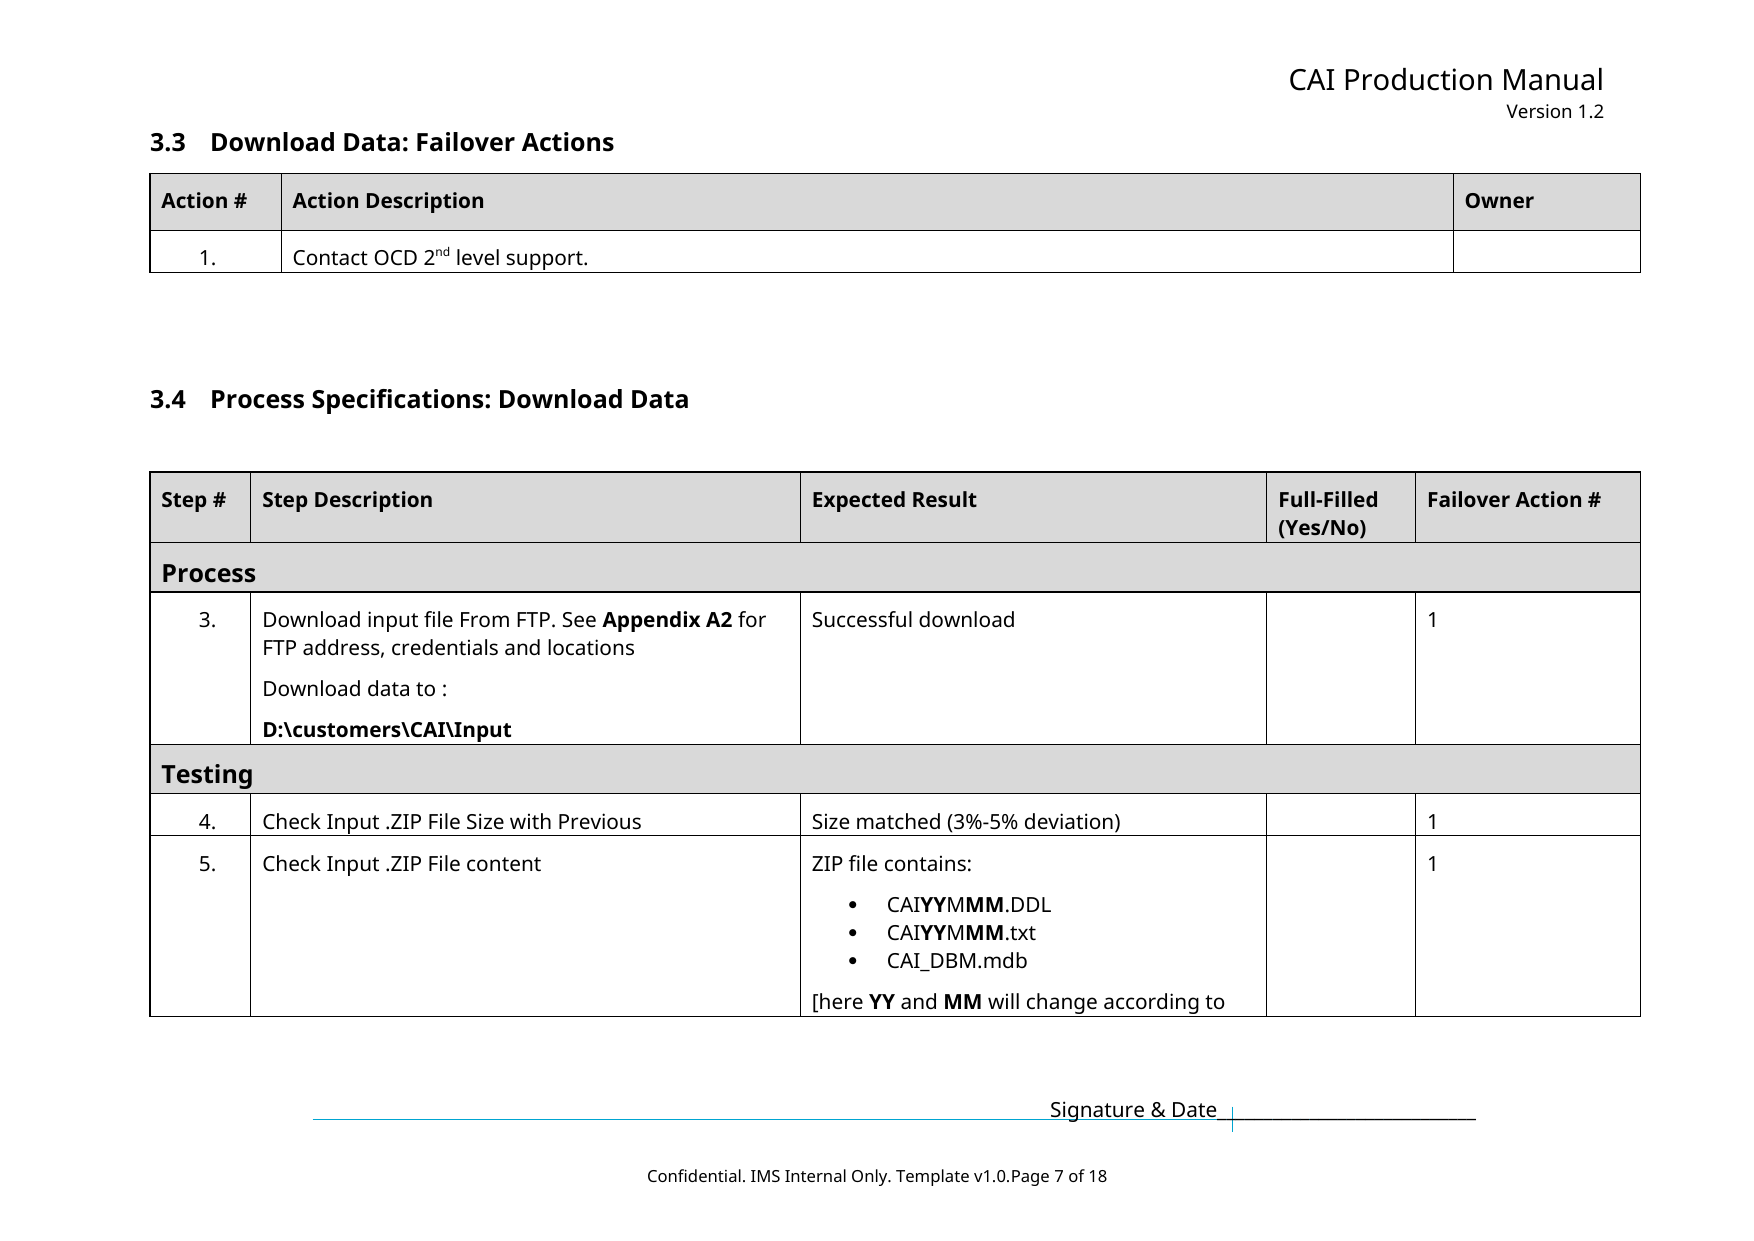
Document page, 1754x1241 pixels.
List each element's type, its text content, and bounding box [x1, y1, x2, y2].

table_header Expected Result [801, 473, 1266, 542]
table_cell 1 [1416, 794, 1640, 835]
table_cell [151, 794, 250, 835]
subtitle Download Data: Failover Actions [150, 124, 1604, 158]
table_header Owner [1454, 174, 1640, 230]
table_cell Check Input .ZIP File content [251, 836, 800, 1016]
table_cell 1 [1416, 593, 1640, 744]
table_cell Check Input .ZIP File Size with Previous [251, 794, 800, 835]
table_header Action # [151, 174, 281, 230]
table_cell [151, 593, 250, 744]
table_cell Download input file From FTP. See Appendix A2 for FTP address, credentials and locations Download data to : D:\customers\CAI\Input [251, 593, 800, 744]
table_cell [1267, 836, 1415, 1016]
table_cell [1267, 593, 1415, 744]
table_cell Contact OCD 2nd level support. [282, 231, 1453, 272]
table_cell Size matched (3%-5% deviation) [801, 794, 1266, 835]
table_cell Testing [151, 745, 1640, 793]
table_header Step # [151, 473, 250, 542]
table_cell Process [151, 543, 1640, 591]
table_cell 1 [1416, 836, 1640, 1016]
table_cell [151, 836, 250, 1016]
table_header Action Description [282, 174, 1453, 230]
subtitle Process Specifications: Download Data [150, 382, 1604, 416]
table_cell [1454, 231, 1640, 272]
table_cell Successful download [801, 593, 1266, 744]
table_header Step Description [251, 473, 800, 542]
table_header Failover Action # [1416, 473, 1640, 542]
table_cell [1267, 794, 1415, 835]
table_header Full-Filled (Yes/No) [1267, 473, 1415, 542]
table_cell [801, 836, 1266, 1016]
table_cell [151, 231, 281, 272]
